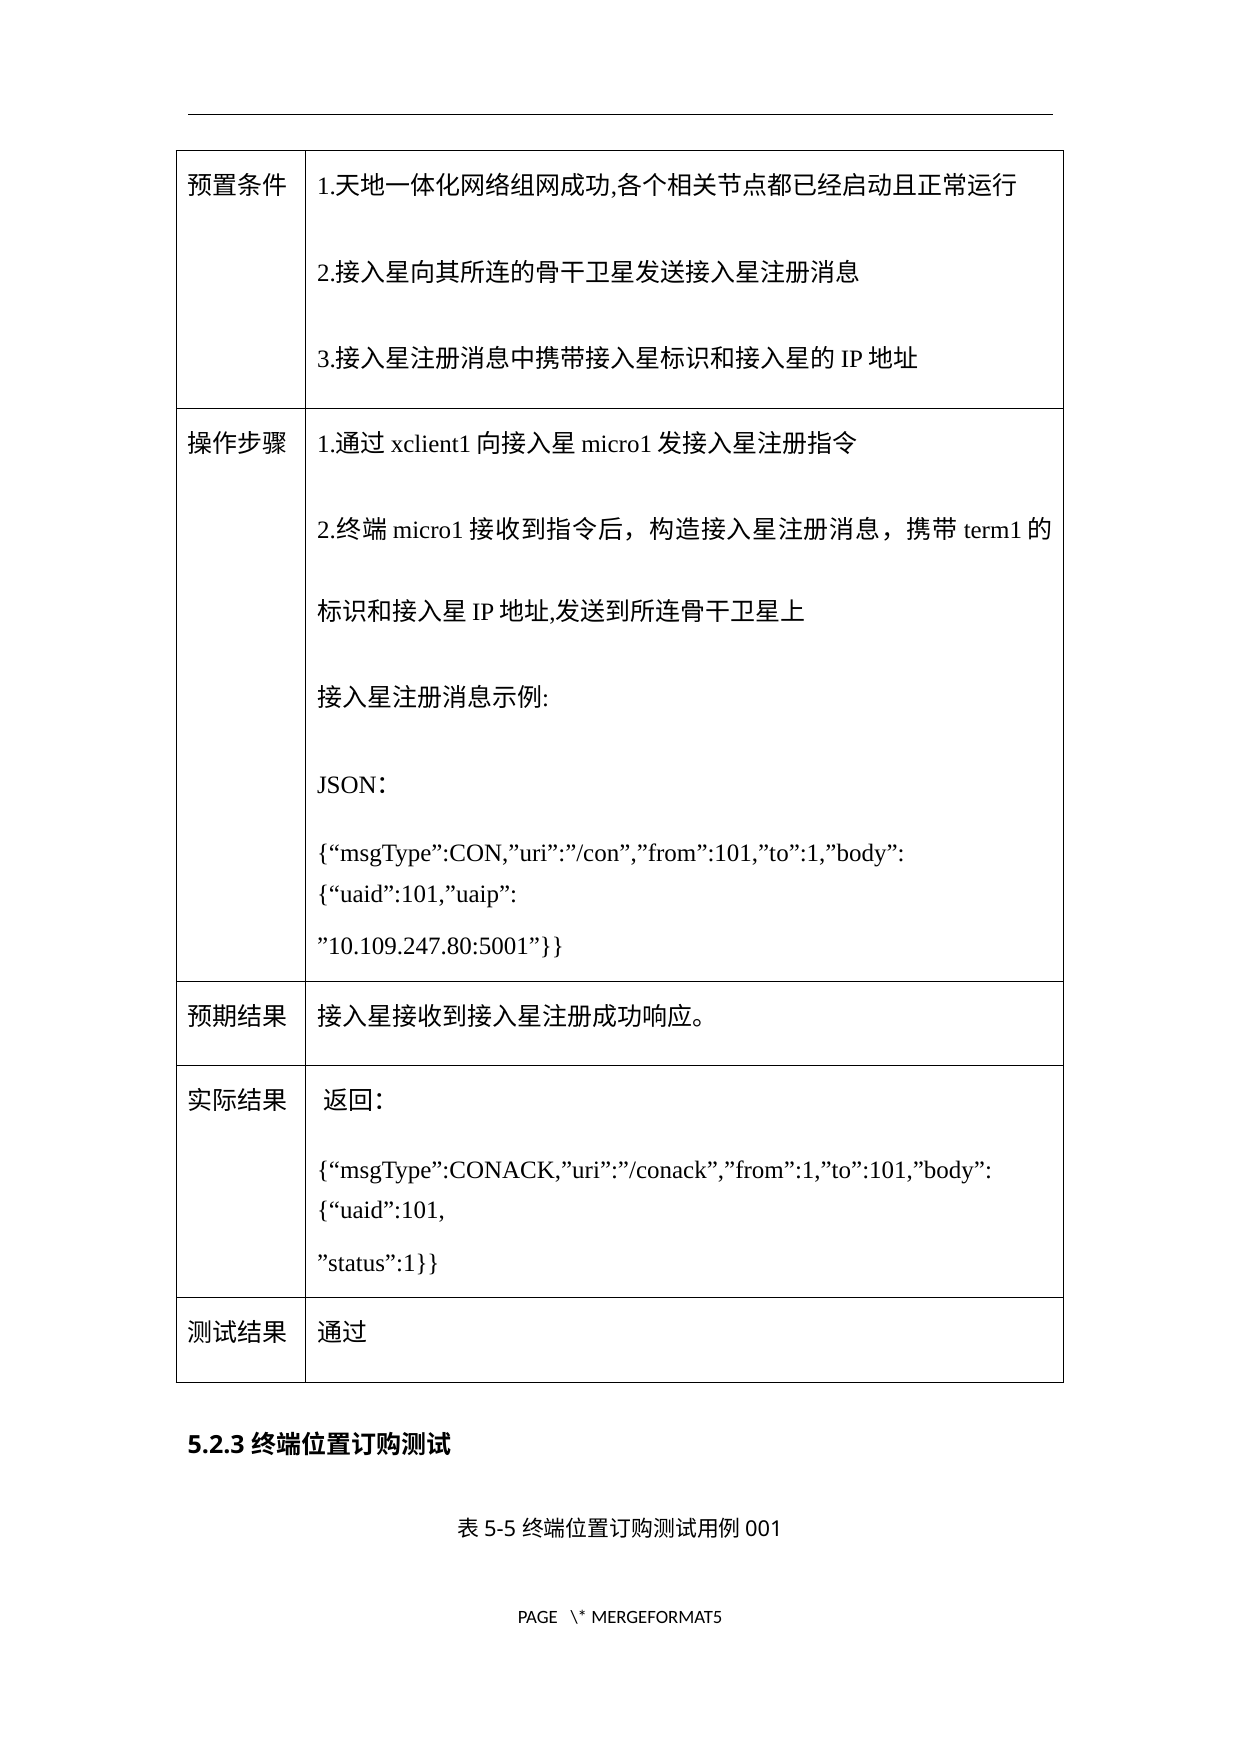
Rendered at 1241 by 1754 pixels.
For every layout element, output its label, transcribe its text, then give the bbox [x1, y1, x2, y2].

table_cell 1.天地一体化网络组网成功,各个相关节点都已经启动且正常运行 2.接入星向其所连的骨干卫星发送接入星注册消息 3.接入星注册消息中携带接入星标识和接入星的IP地址 [306, 151, 1063, 408]
table_cell 实际结果 [177, 1066, 305, 1297]
table_cell 操作步骤 [177, 409, 305, 981]
table_cell 返回： {“msgType”:CONACK,”uri”:”/conack”,”from”:1,”to”:101,”body”:{“uaid”:101, ”status”:1}} [306, 1066, 1063, 1297]
subtitle 5.2.3 终端位置订购测试 [187, 1410, 1053, 1475]
table_cell 测试结果 [177, 1298, 305, 1382]
table_cell 通过 [306, 1298, 1063, 1382]
table_cell 预期结果 [177, 982, 305, 1065]
table_cell 1.通过xclient1向接入星micro1发接入星注册指令 2.终端micro1接收到指令后，构造接入星注册消息，携带term1的标识和接入星IP地址,发送到所连骨干卫星上 接入星注册消息示例: JSON： {“msgType”:CON,”uri”:”/con”,”from”:101,”to”:1,”body”:{“uaid”:101,”uaip”: ”10.109.247.80:5001”}} [306, 409, 1063, 981]
table_cell 接入星接收到接入星注册成功响应。 [306, 982, 1063, 1065]
text 表5-5 终端位置订购测试用例001 [187, 1511, 1053, 1543]
table_cell 预置条件 [177, 151, 305, 408]
